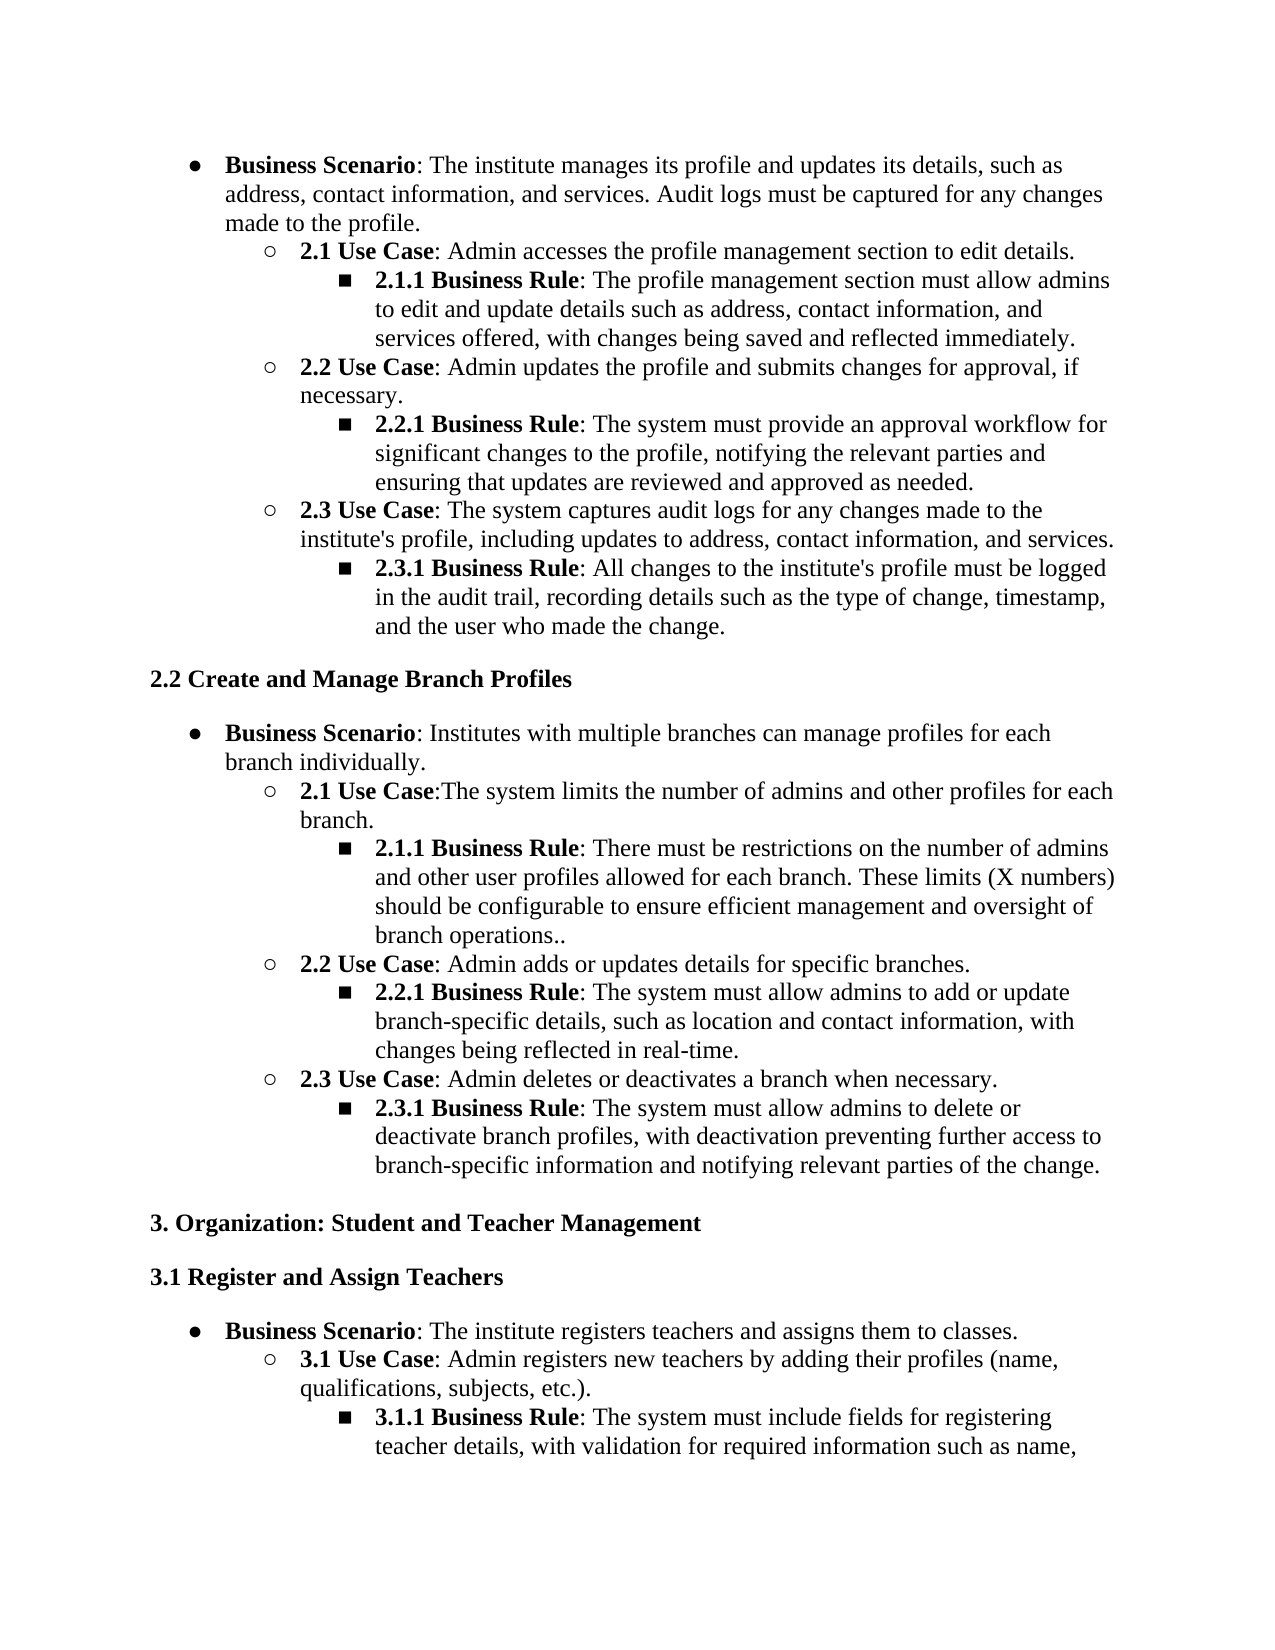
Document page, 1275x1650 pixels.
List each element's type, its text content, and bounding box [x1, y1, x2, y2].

list Business Scenario: Institutes with multiple branches can manage profiles for each branch individually. [187, 718, 1125, 776]
list 2.1 Use Case:The system limits the number of admins and other profiles for each branch. [262, 776, 1125, 833]
list 2.3.1 Business Rule: All changes to the institute's profile must be logged in the audit trail, recording details such as the type of change, timestamp, and the user who made the change. [337, 553, 1125, 639]
list 3.1 Use Case: Admin registers new teachers by adding their profiles (name, qualifications, subjects, etc.). [262, 1344, 1125, 1402]
list 2.3.1 Business Rule: The system must allow admins to delete or deactivate branch profiles, with deactivation preventing further access to branch-specific information and notifying relevant parties of the change. [337, 1093, 1125, 1179]
list 2.2.1 Business Rule: The system must allow admins to add or update branch-specific details, such as location and contact information, with changes being reflected in real-time. [337, 977, 1125, 1064]
subtitle 3. Organization: Student and Teacher Management [150, 1208, 1125, 1237]
list 2.1.1 Business Rule: The profile management section must allow admins to edit and update details such as address, contact information, and services offered, with changes being saved and reflected immediately. [337, 265, 1125, 352]
subtitle 3.1 Register and Assign Teachers [150, 1262, 1125, 1291]
list Business Scenario: The institute registers teachers and assigns them to classes. [187, 1316, 1125, 1344]
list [337, 1402, 1125, 1460]
list 2.2 Use Case: Admin updates the profile and submits changes for approval, if necessary. [262, 352, 1125, 409]
list 2.3 Use Case: Admin deletes or deactivates a branch when necessary. [262, 1064, 1125, 1093]
list 2.2 Use Case: Admin adds or updates details for specific branches. [262, 948, 1125, 977]
list 2.3 Use Case: The system captures audit logs for any changes made to the institute's profile, including updates to address, contact information, and services. [262, 496, 1125, 553]
list 2.1.1 Business Rule: There must be restrictions on the number of admins and other user profiles allowed for each branch. These limits (X numbers) should be configurable to ensure efficient management and oversight of branch operations.. [337, 833, 1125, 948]
list 2.1 Use Case: Admin accesses the profile management section to edit details. [262, 236, 1125, 265]
list 2.2.1 Business Rule: The system must provide an approval workflow for significant changes to the profile, notifying the relevant parties and ensuring that updates are reviewed and approved as needed. [337, 409, 1125, 496]
subtitle 2.2 Create and Manage Branch Profiles [150, 664, 1125, 693]
list Business Scenario: The institute manages its profile and updates its details, such as address, contact information, and services. Audit logs must be captured for any changes made to the profile. [187, 150, 1125, 236]
